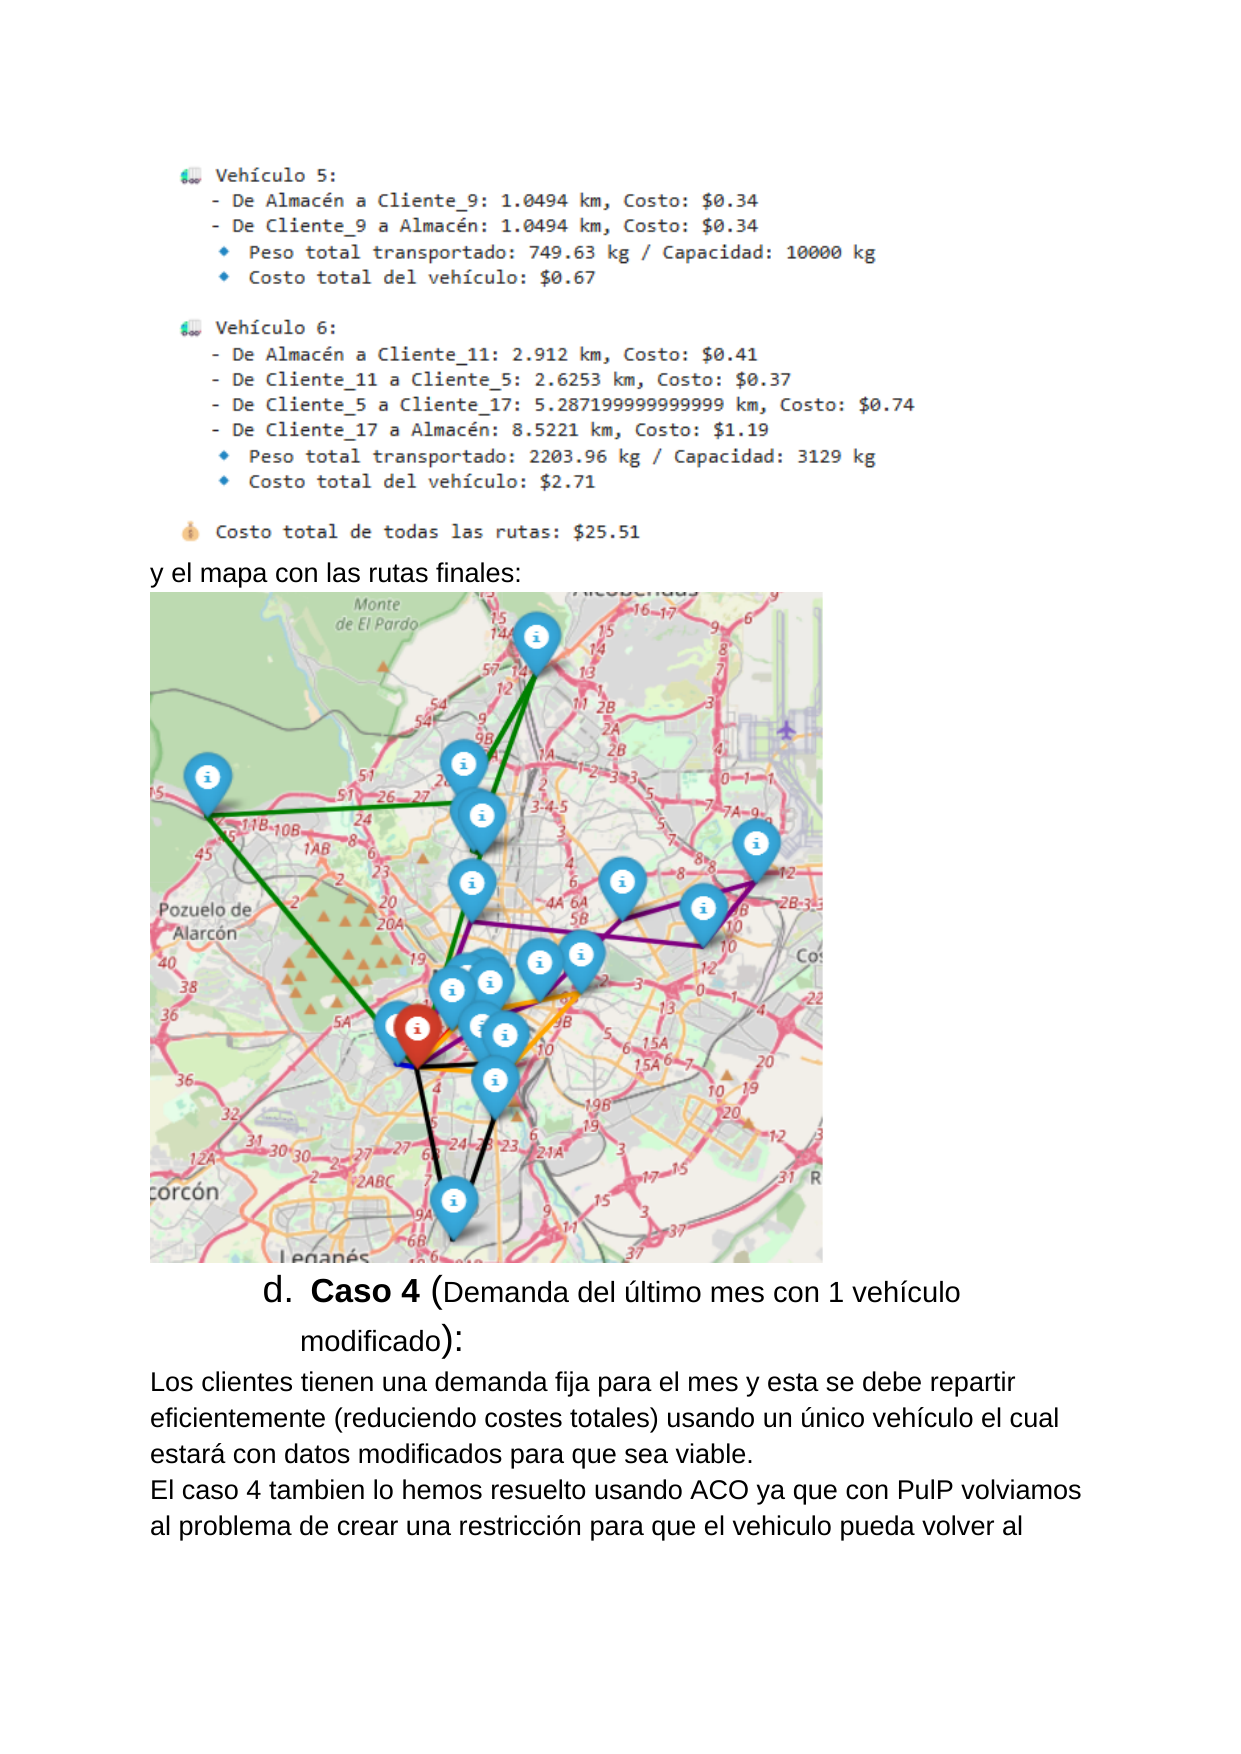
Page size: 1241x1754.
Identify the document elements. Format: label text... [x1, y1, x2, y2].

text Los clientes tienen una demanda fija para el mes y esta se debe repartir eficientemente (reduciendo costes totales) usando un único vehículo el cual estará con datos modificados para que sea viable. [150, 1366, 1090, 1469]
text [150, 1474, 1090, 1541]
picture [150, 150, 943, 554]
text y el mapa con las rutas finales: [150, 557, 1090, 588]
list Caso 4 (Demanda del último mes con 1 vehículo [262, 1267, 1090, 1310]
text modificado): [300, 1316, 1090, 1359]
picture [150, 592, 823, 1263]
